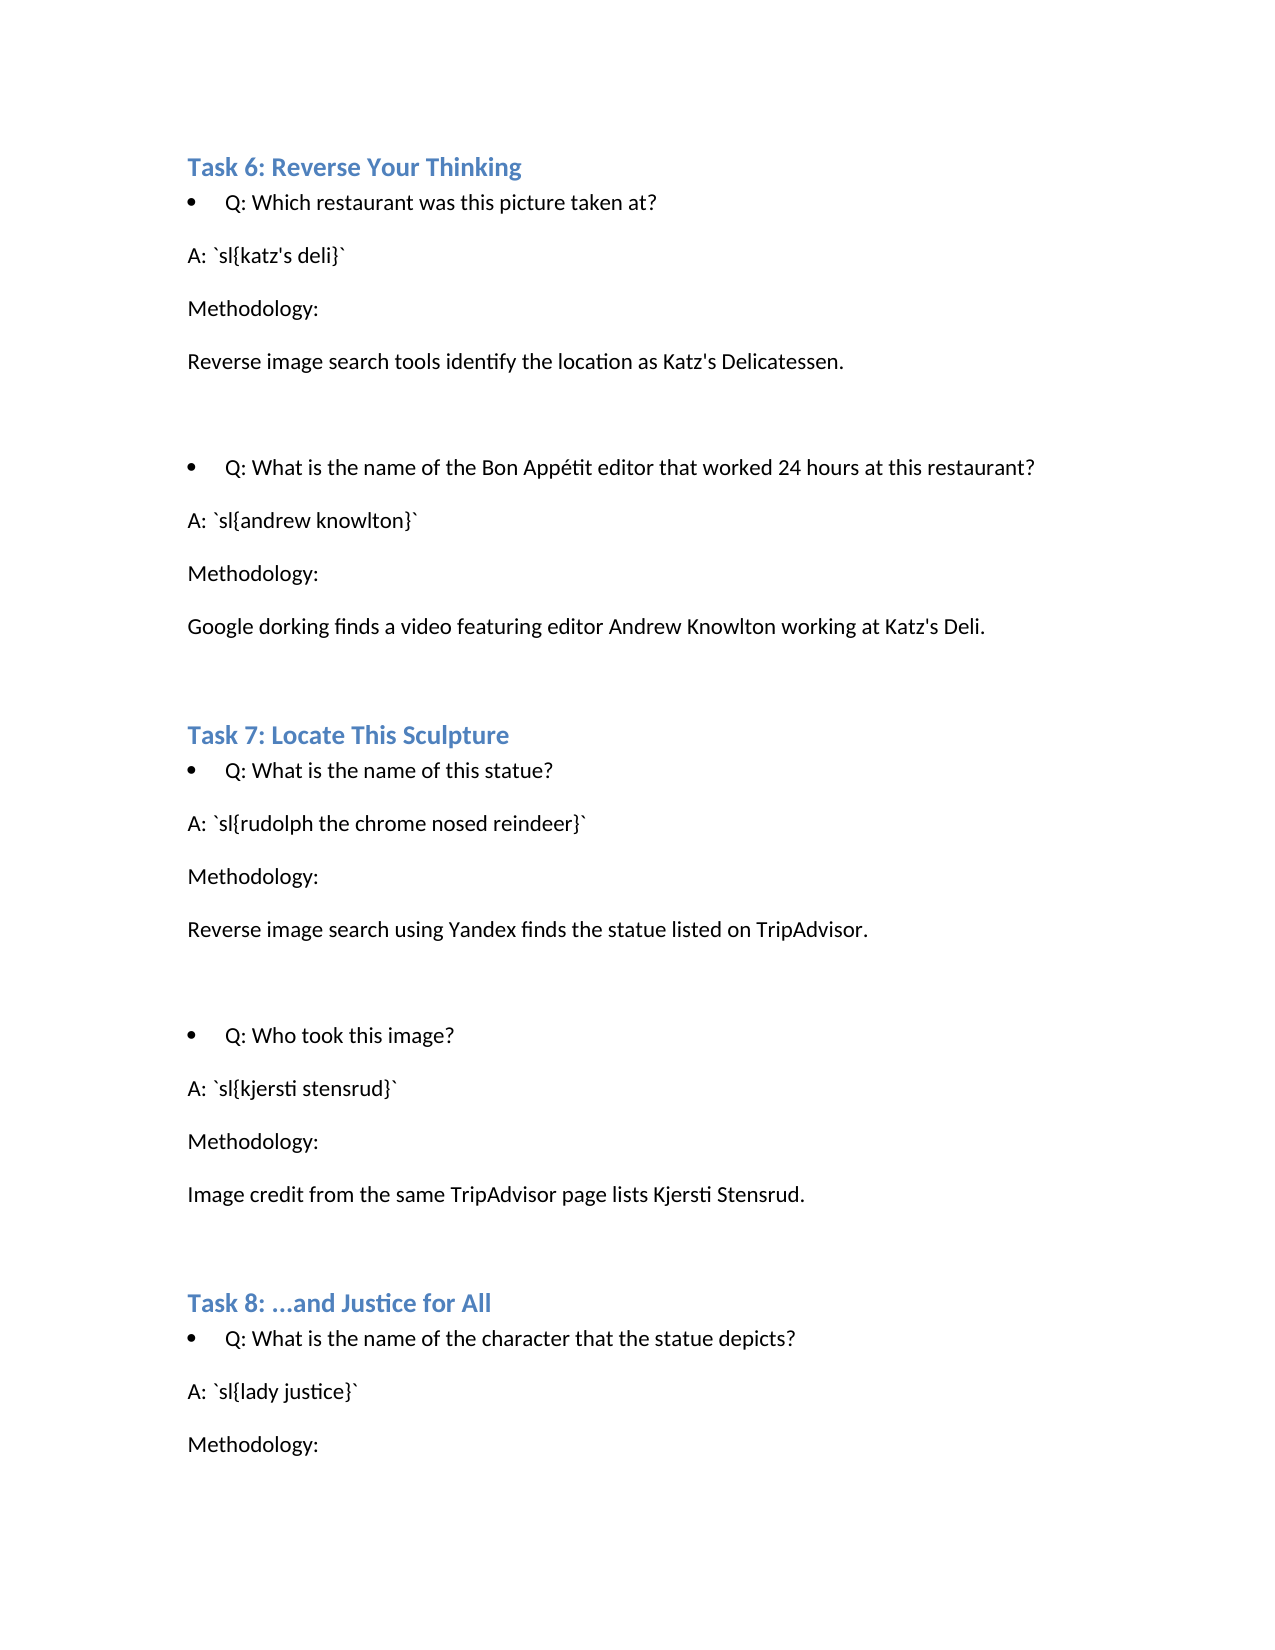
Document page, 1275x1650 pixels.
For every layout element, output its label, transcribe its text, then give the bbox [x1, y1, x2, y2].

text Methodology: [187, 294, 1087, 322]
text Reverse image search tools identify the location as Katz's Delicatessen. [187, 347, 1087, 375]
subtitle Task 8: ...and Justice for All [187, 1286, 1087, 1319]
text Methodology: [187, 1127, 1087, 1155]
list Q: Who took this image? [187, 1021, 1087, 1049]
text A: `sl{andrew knowlton}` [187, 506, 1087, 534]
subtitle Task 6: Reverse Your Thinking [187, 150, 1087, 183]
text A: `sl{lady justice}` [187, 1377, 1087, 1405]
text Methodology: [187, 862, 1087, 890]
list Q: What is the name of the character that the statue depicts? [187, 1324, 1087, 1352]
text Reverse image search using Yandex finds the statue listed on TripAdvisor. [187, 915, 1087, 943]
text Methodology: [187, 1430, 1087, 1458]
subtitle Task 7: Locate This Sculpture [187, 718, 1087, 751]
text A: `sl{rudolph the chrome nosed reindeer}` [187, 809, 1087, 837]
list Q: Which restaurant was this picture taken at? [187, 188, 1087, 216]
list Q: What is the name of the Bon Appétit editor that worked 24 hours at this restaurant? [187, 453, 1087, 481]
text Image credit from the same TripAdvisor page lists Kjersti Stensrud. [187, 1180, 1087, 1208]
text A: `sl{katz's deli}` [187, 241, 1087, 269]
list Q: What is the name of this statue? [187, 756, 1087, 784]
text Methodology: [187, 559, 1087, 587]
text A: `sl{kjersti stensrud}` [187, 1074, 1087, 1102]
text Google dorking finds a video featuring editor Andrew Knowlton working at Katz's Deli. [187, 612, 1087, 640]
